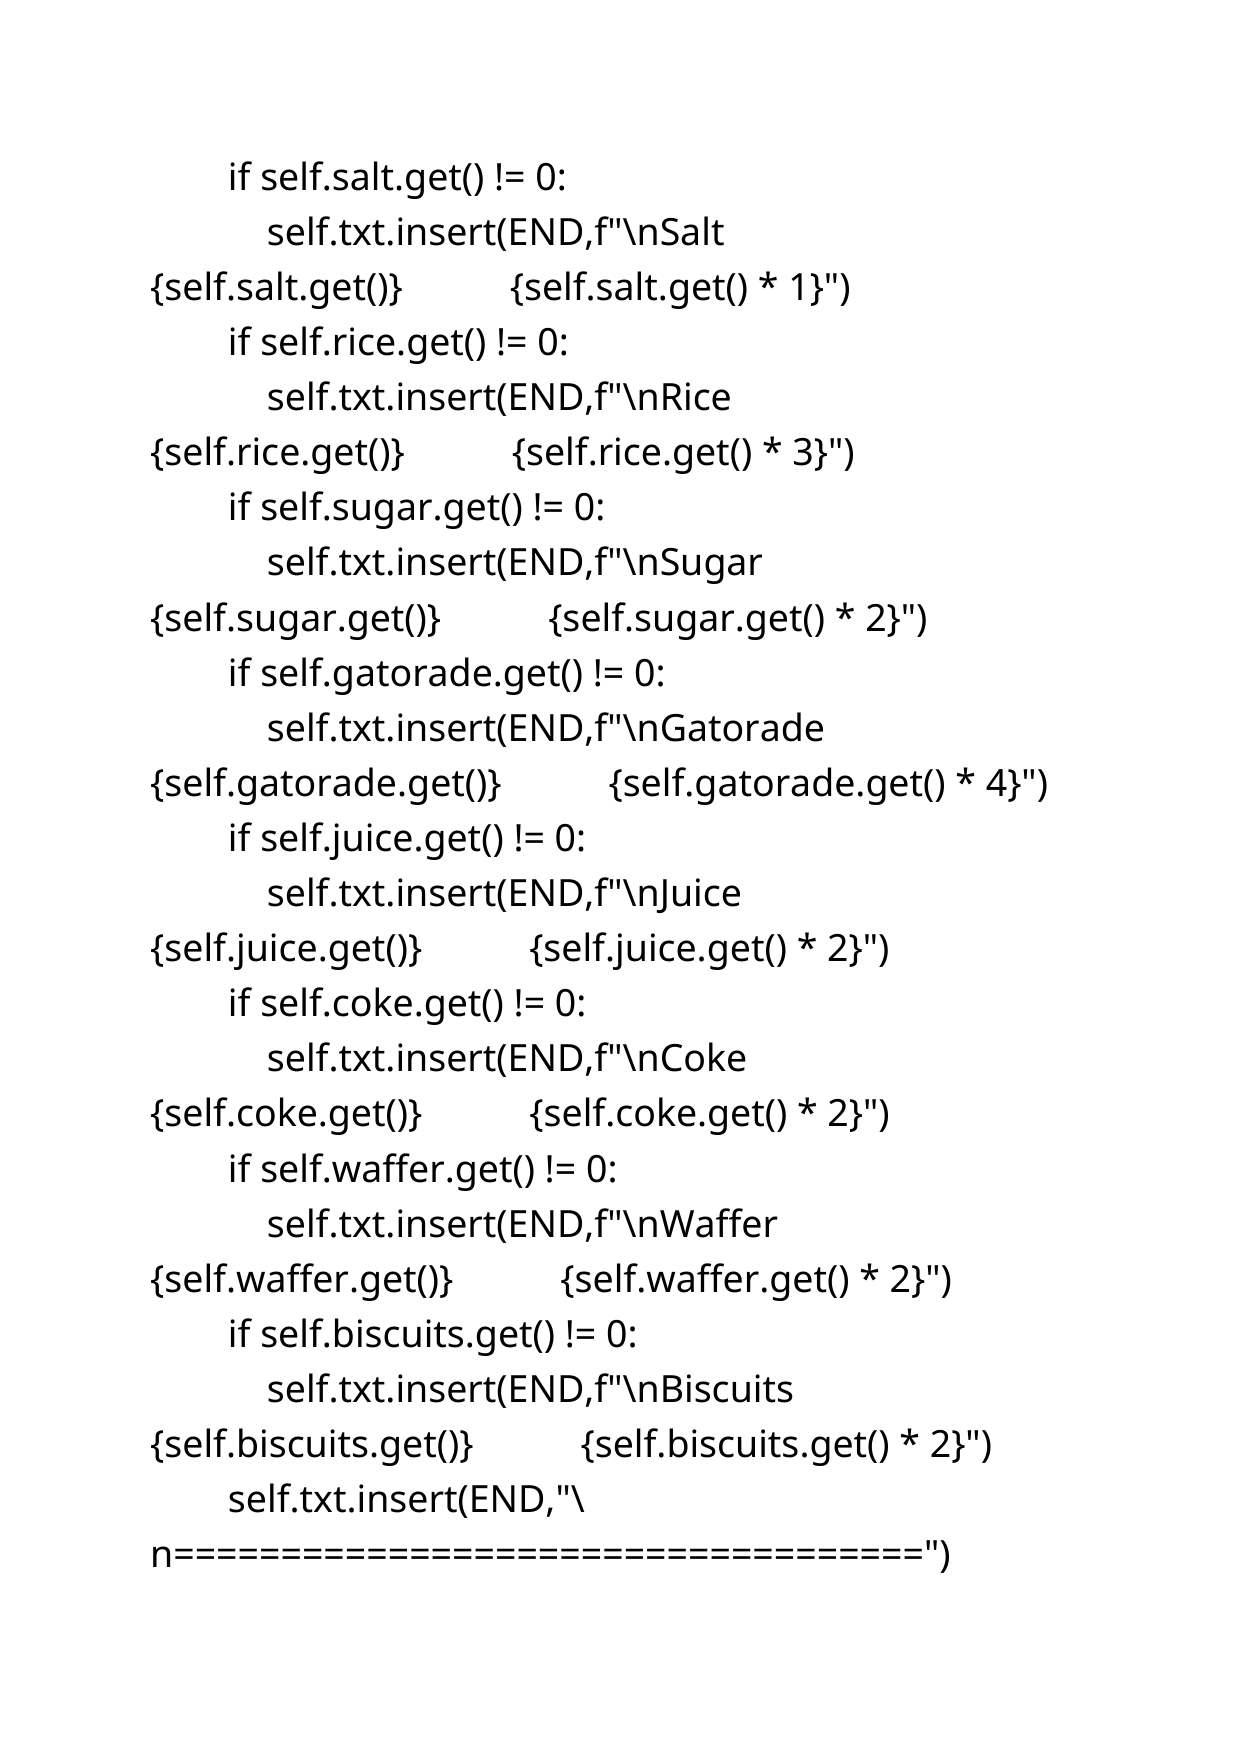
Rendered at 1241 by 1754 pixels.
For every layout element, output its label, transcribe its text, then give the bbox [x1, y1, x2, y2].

text self.txt.insert(END,f"\nRice {self.rice.get()} {self.rice.get() * 3}") [150, 370, 1090, 477]
text if self.sugar.get() != 0: [150, 481, 1090, 532]
text if self.biscuits.get() != 0: [150, 1307, 1090, 1358]
text if self.waffer.get() != 0: [150, 1142, 1090, 1193]
text self.txt.insert(END,f"\nSugar {self.sugar.get()} {self.sugar.get() * 2}") [150, 536, 1090, 642]
text self.txt.insert(END,f"\nBiscuits {self.biscuits.get()} {self.biscuits.get() * 2}") [150, 1362, 1090, 1468]
text if self.juice.get() != 0: [150, 811, 1090, 862]
text self.txt.insert(END,f"\nGatorade {self.gatorade.get()} {self.gatorade.get() * 4}") [150, 701, 1090, 807]
text if self.gatorade.get() != 0: [150, 646, 1090, 697]
text self.txt.insert(END,f"\nJuice {self.juice.get()} {self.juice.get() * 2}") [150, 866, 1090, 972]
text self.txt.insert(END,f"\nSalt {self.salt.get()} {self.salt.get() * 1}") [150, 205, 1090, 311]
text if self.rice.get() != 0: [150, 315, 1090, 366]
text if self.salt.get() != 0: [150, 150, 1090, 201]
text self.txt.insert(END,f"\nWaffer {self.waffer.get()} {self.waffer.get() * 2}") [150, 1197, 1090, 1303]
text self.txt.insert(END,f"\nCoke {self.coke.get()} {self.coke.get() * 2}") [150, 1032, 1090, 1138]
text if self.coke.get() != 0: [150, 977, 1090, 1028]
text self.txt.insert(END,"\n===================================") [150, 1472, 1090, 1579]
